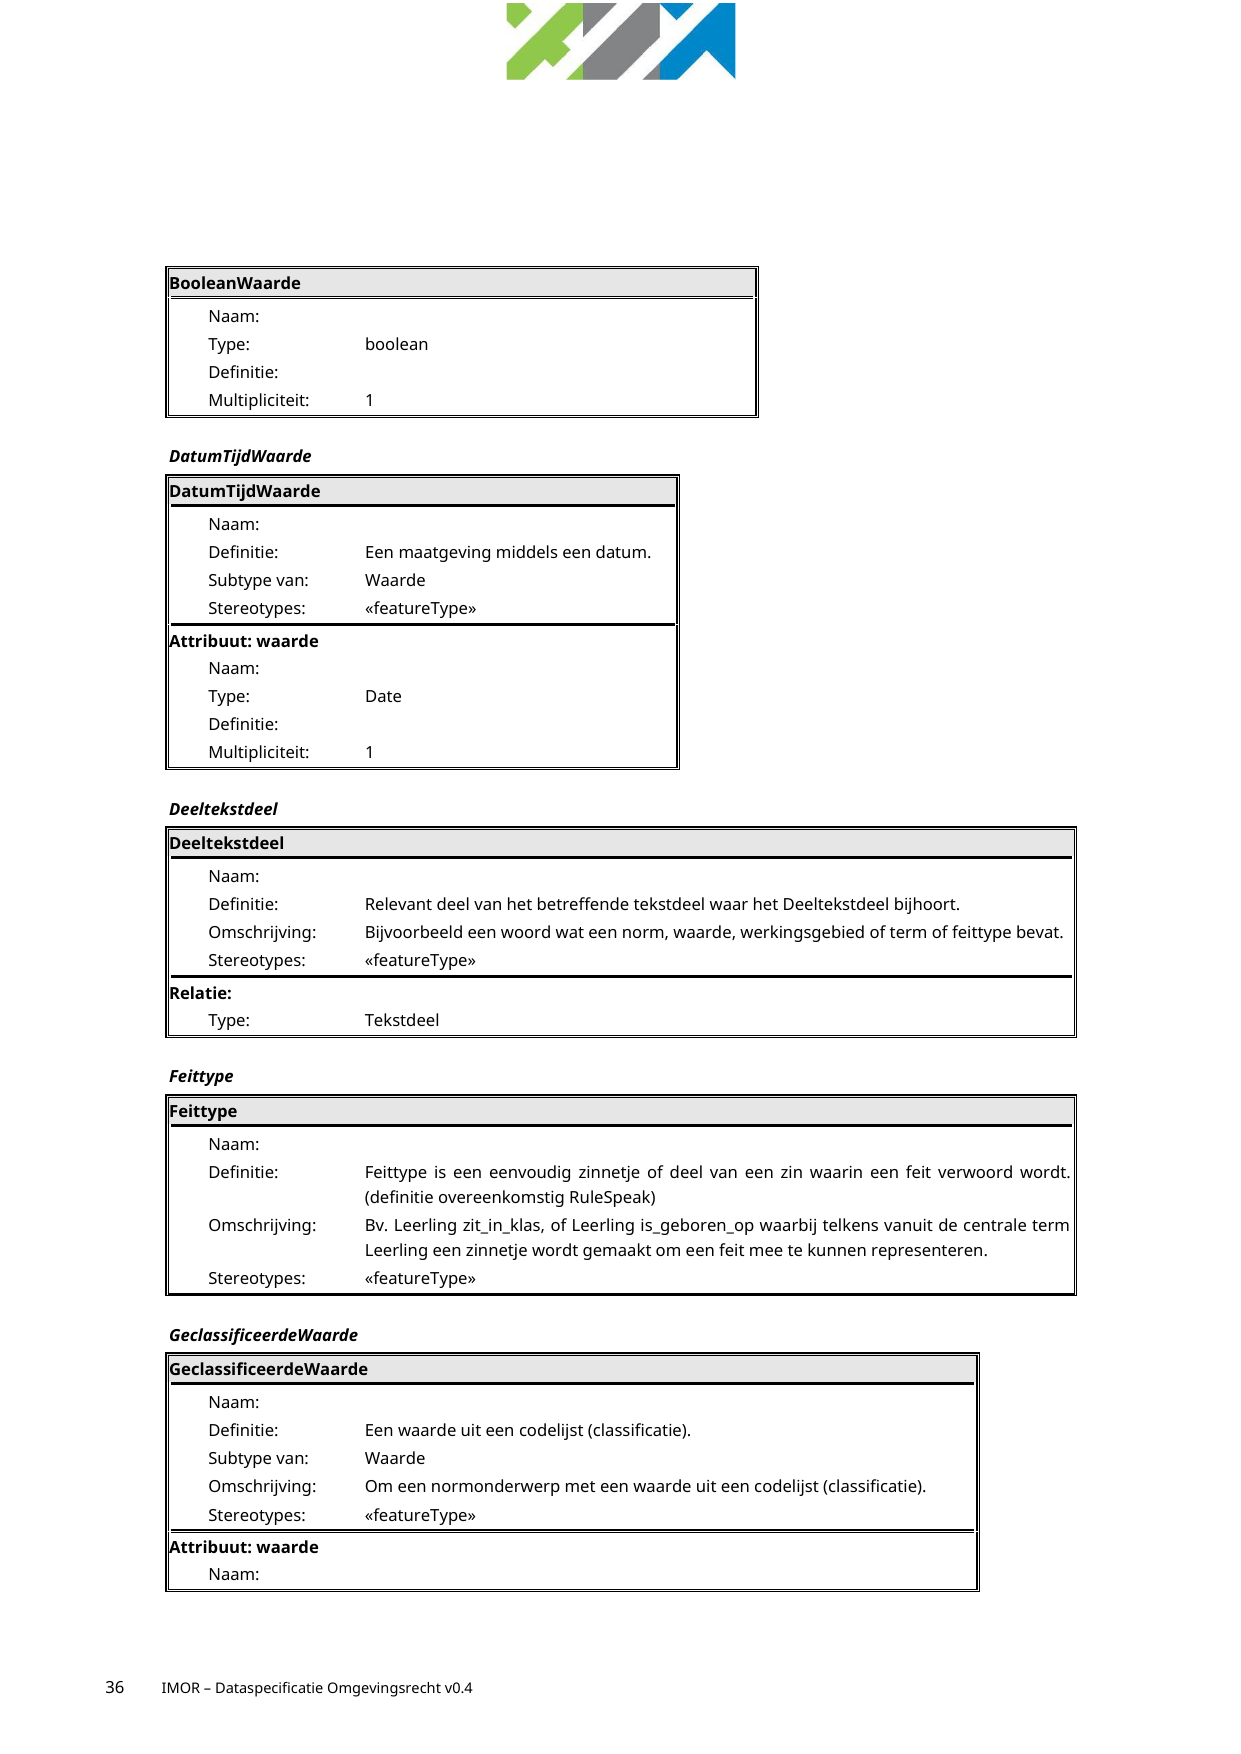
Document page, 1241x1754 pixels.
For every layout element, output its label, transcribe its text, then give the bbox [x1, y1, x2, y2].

subtitle DatumTijdWaarde [169, 443, 1071, 468]
table_header Deeltekstdeel [169, 830, 1074, 856]
subtitle Feittype [169, 1063, 1071, 1088]
table_cell [169, 1382, 976, 1529]
table_header BooleanWaarde [169, 269, 755, 296]
picture [677, 50, 736, 80]
table_header DatumTijdWaarde [169, 478, 676, 504]
table_cell Attribuut: waarde [169, 1529, 977, 1589]
table_cell Attribuut: waarde [167, 623, 678, 767]
subtitle GeclassificeerdeWaarde [169, 1321, 1071, 1346]
table_cell [169, 856, 1074, 975]
subtitle Deeltekstdeel [169, 795, 1071, 820]
table_cell Relatie: [169, 975, 1074, 1034]
table_cell Attribuut: waarde [167, 296, 757, 414]
table_header GeclassificeerdeWaarde [169, 1356, 976, 1382]
table_header Feittype [169, 1098, 1074, 1124]
table_cell [169, 1124, 1074, 1293]
table_cell [169, 504, 676, 623]
picture [506, 3, 718, 80]
